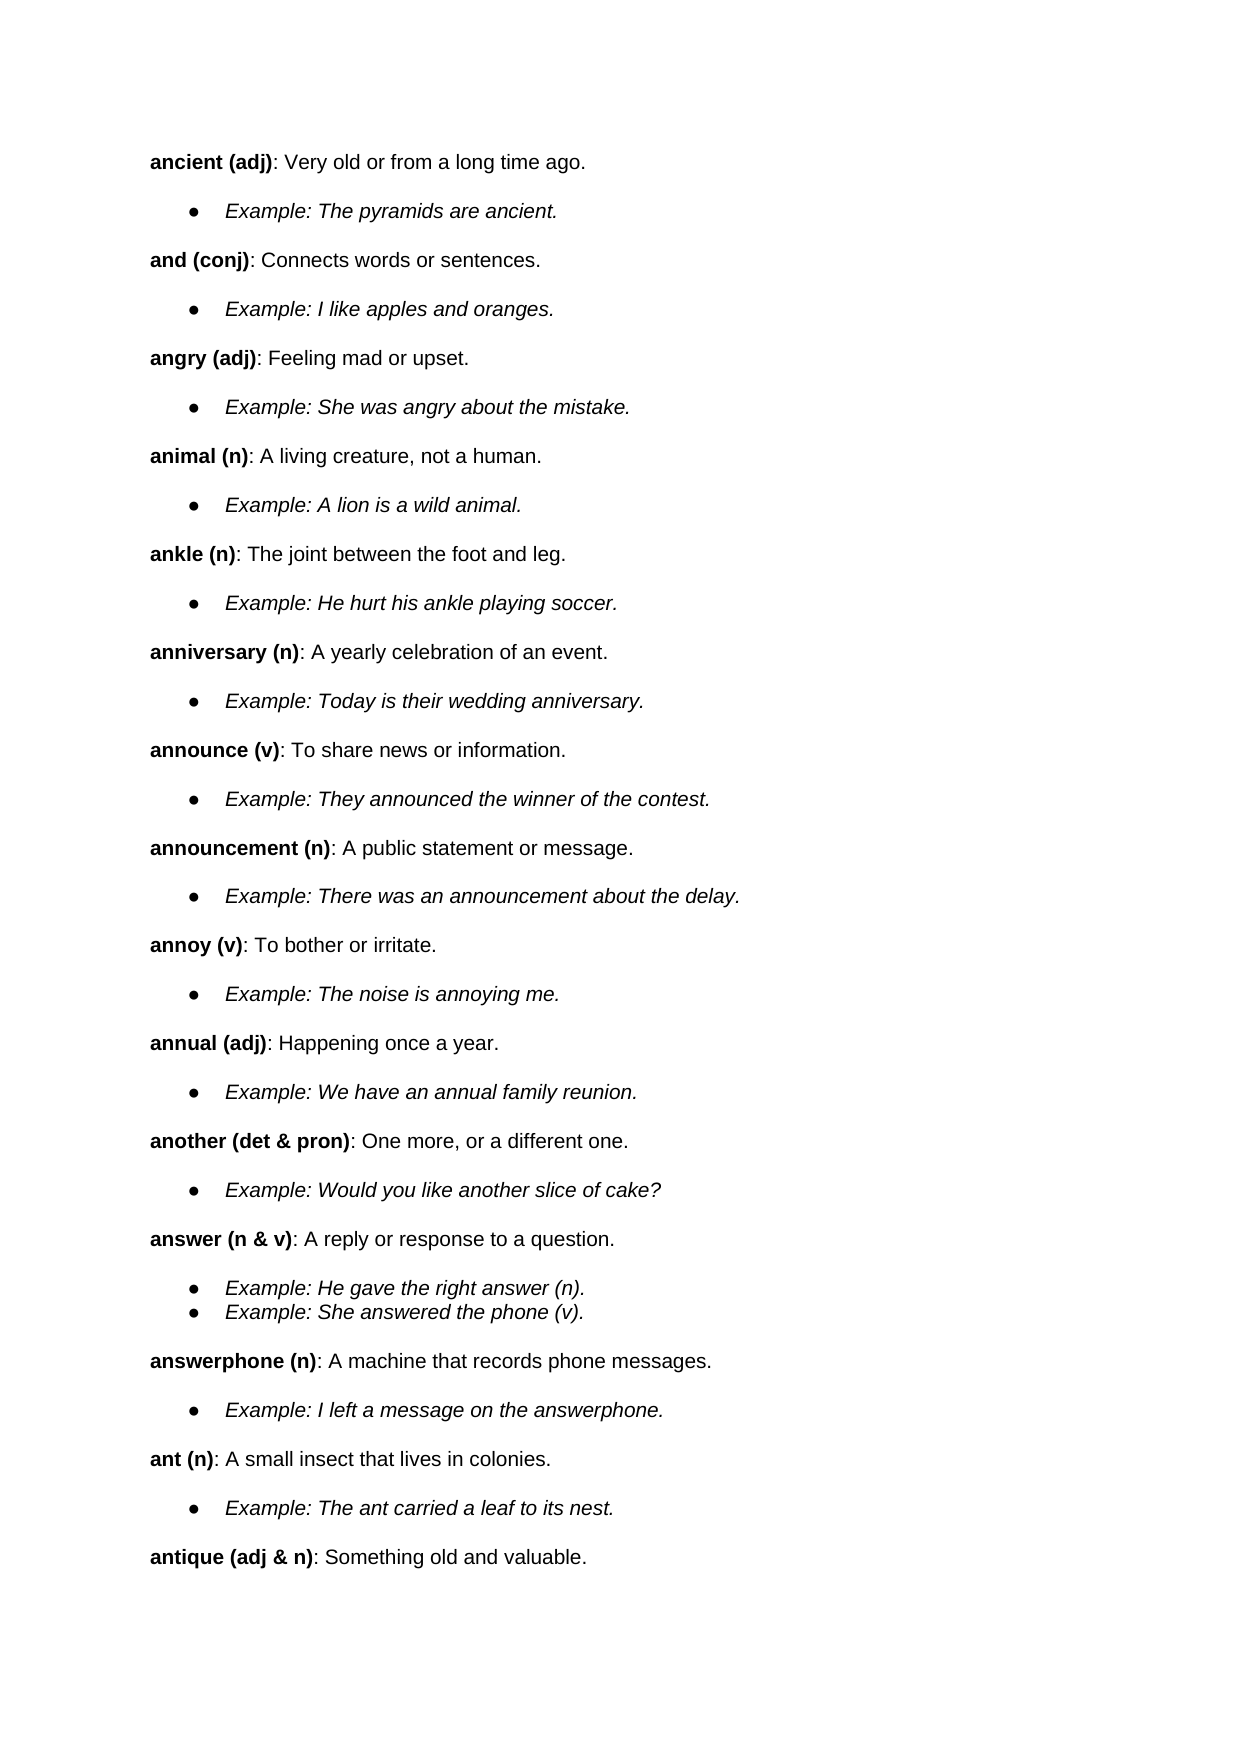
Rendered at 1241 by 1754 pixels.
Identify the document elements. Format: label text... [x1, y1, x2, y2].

list Example: He gave the right answer (n). [187, 1276, 1090, 1300]
text ankle (n): The joint between the foot and leg. [150, 542, 1090, 566]
text another (det & pron): One more, or a different one. [150, 1129, 1090, 1153]
list Example: A lion is a wild animal. [187, 493, 1090, 517]
list Example: I left a message on the answerphone. [187, 1398, 1090, 1422]
list Example: She was angry about the mistake. [187, 395, 1090, 419]
list Example: He hurt his ankle playing soccer. [187, 591, 1090, 614]
list Example: They announced the winner of the contest. [187, 786, 1090, 810]
list Example: We have an annual family reunion. [187, 1080, 1090, 1104]
list Example: The ant carried a leaf to its nest. [187, 1496, 1090, 1520]
list Example: There was an announcement about the delay. [187, 884, 1090, 908]
text anniversary (n): A yearly celebration of an event. [150, 639, 1090, 663]
text answerphone (n): A machine that records phone messages. [150, 1349, 1090, 1373]
list Example: She answered the phone (v). [187, 1300, 1090, 1324]
text angry (adj): Feeling mad or upset. [150, 346, 1090, 370]
list Example: Today is their wedding anniversary. [187, 688, 1090, 712]
text annoy (v): To bother or irritate. [150, 933, 1090, 957]
text animal (n): A living creature, not a human. [150, 444, 1090, 468]
text ant (n): A small insect that lives in colonies. [150, 1447, 1090, 1471]
list Example: Would you like another slice of cake? [187, 1178, 1090, 1202]
text announce (v): To share news or information. [150, 737, 1090, 761]
text antique (adj & n): Something old and valuable. [150, 1545, 1090, 1569]
list Example: The noise is annoying me. [187, 982, 1090, 1006]
text annual (adj): Happening once a year. [150, 1031, 1090, 1055]
list Example: I like apples and oranges. [187, 297, 1090, 321]
list Example: The pyramids are ancient. [187, 199, 1090, 223]
text answer (n & v): A reply or response to a question. [150, 1227, 1090, 1251]
text announcement (n): A public statement or message. [150, 835, 1090, 859]
text ancient (adj): Very old or from a long time ago. [150, 150, 1090, 174]
text and (conj): Connects words or sentences. [150, 248, 1090, 272]
